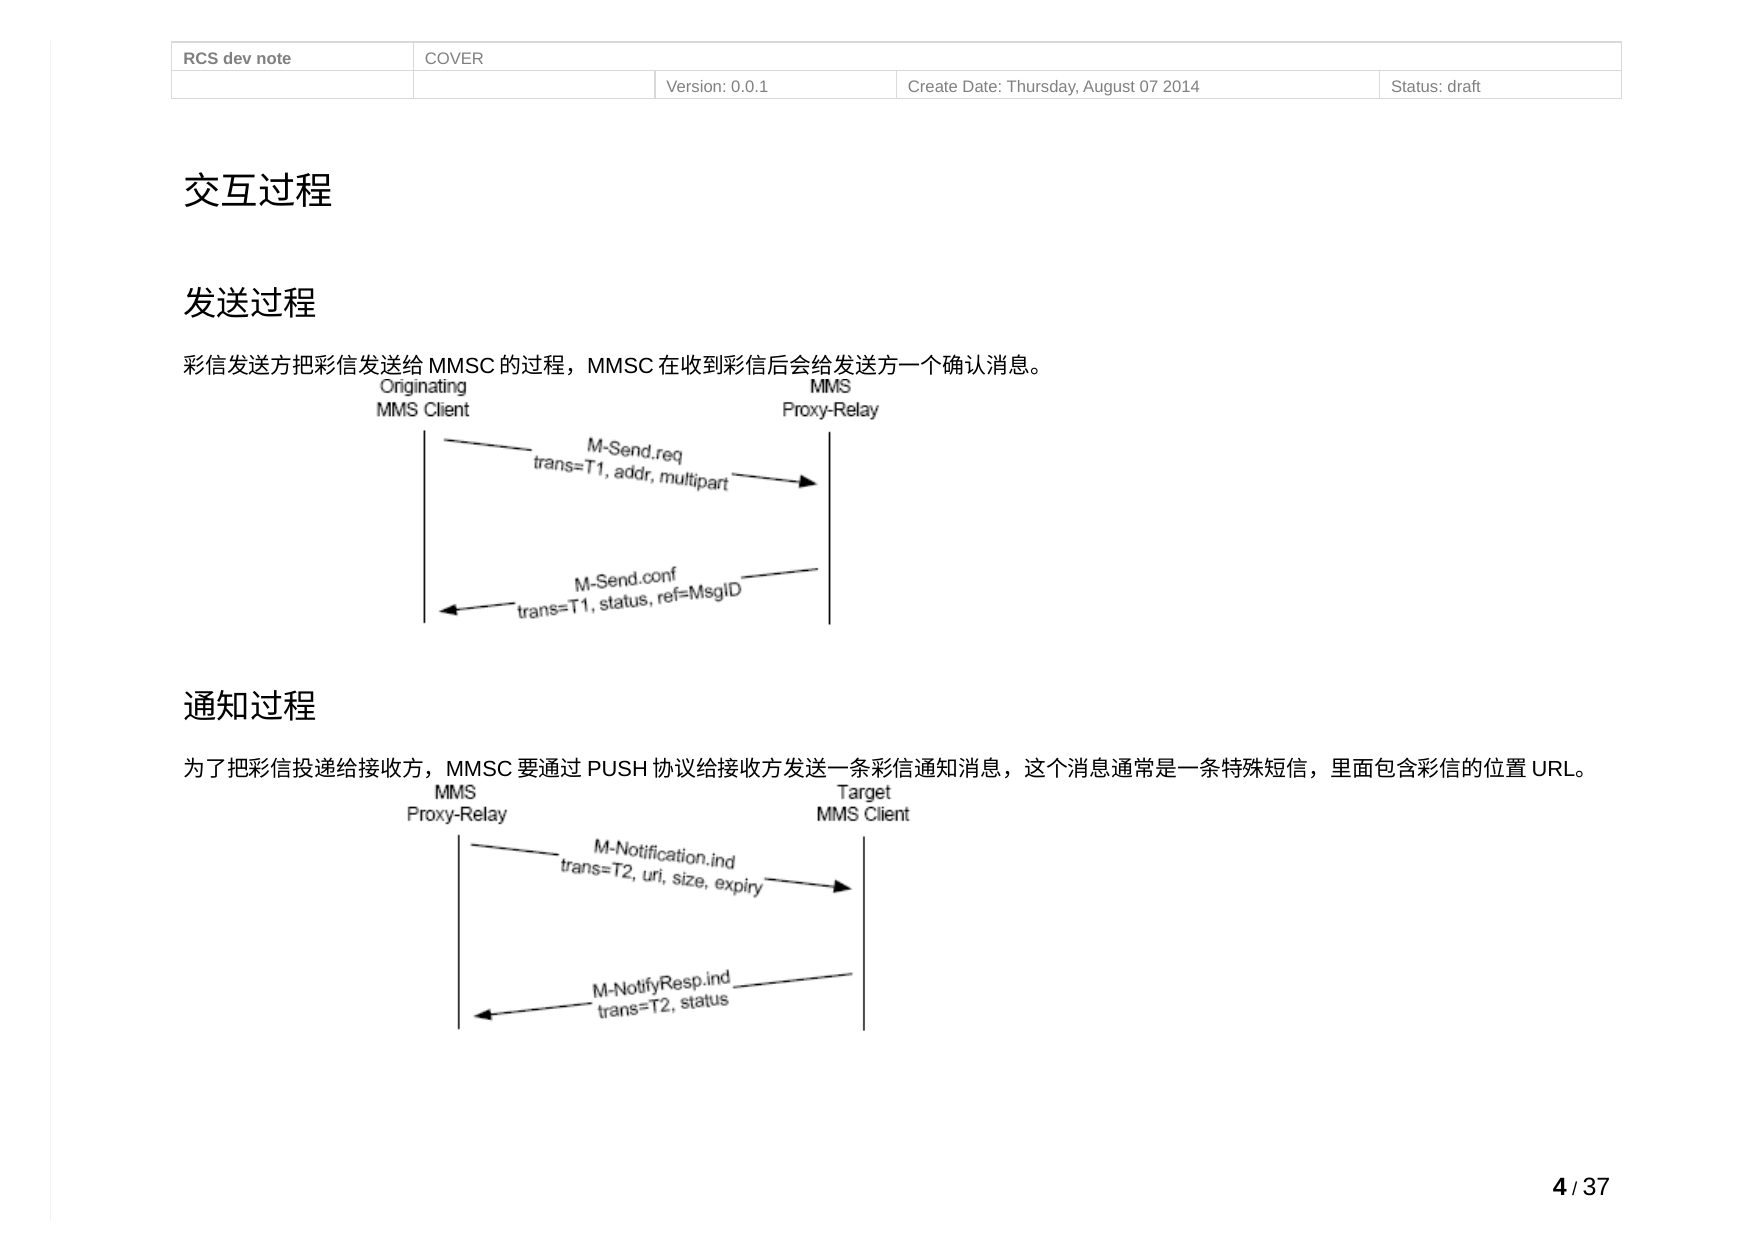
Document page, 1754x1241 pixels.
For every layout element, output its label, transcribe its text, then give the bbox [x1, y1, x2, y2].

subtitle 发送过程 [183, 277, 1636, 325]
text 为了把彩信投递给接收方，MMSC要通过PUSH协议给接收方发送一条彩信通知消息，这个消息通常是一条特殊短信，里面包含彩信的位置URL。 [183, 755, 1636, 782]
picture [183, 379, 1059, 653]
picture [183, 782, 1059, 1056]
text 彩信发送方把彩信发送给MMSC的过程，MMSC在收到彩信后会给发送方一个确认消息。 [183, 352, 1636, 379]
subtitle 通知过程 [183, 680, 1636, 728]
subtitle 交互过程 [183, 161, 1636, 215]
